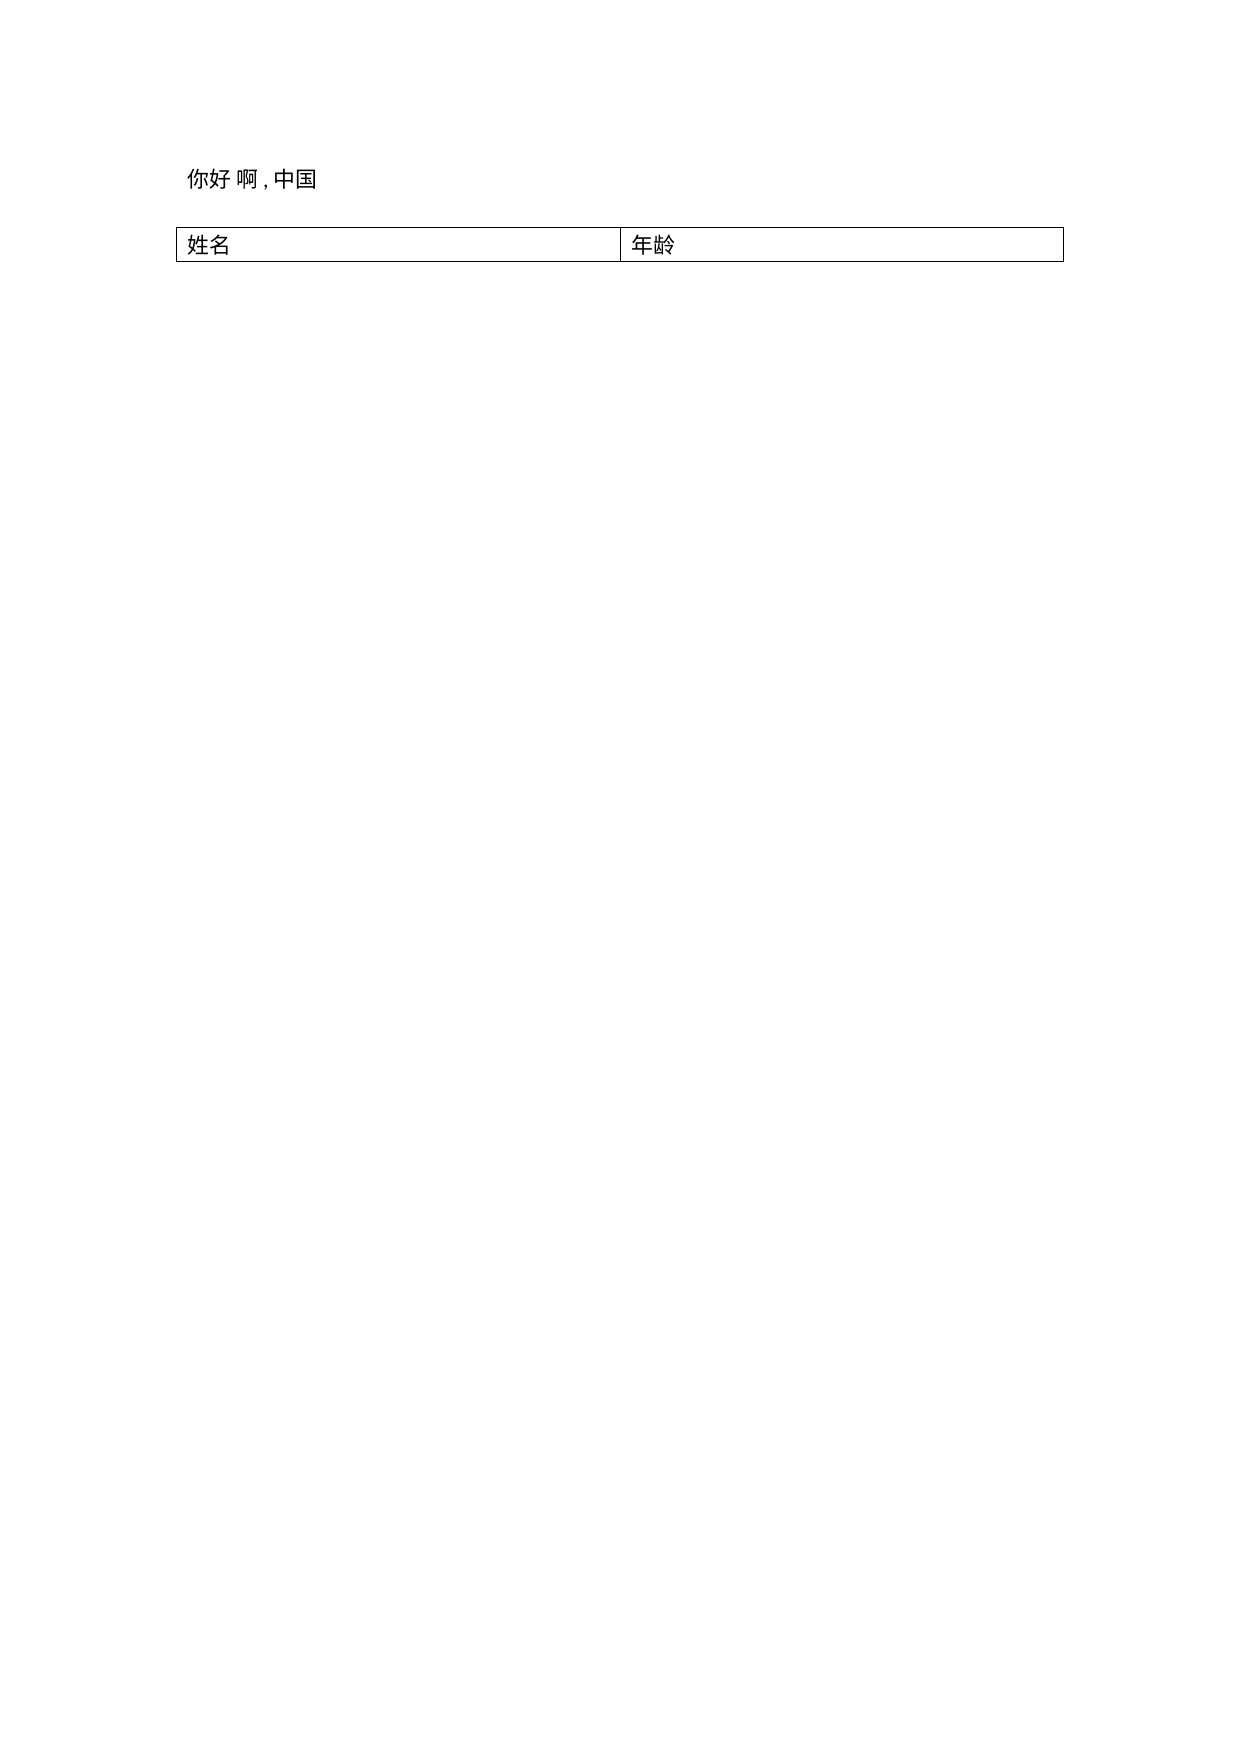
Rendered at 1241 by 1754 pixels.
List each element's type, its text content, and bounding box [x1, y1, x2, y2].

text 你好 啊 , 中国 [187, 162, 1053, 194]
table_header 年龄 [621, 228, 1063, 261]
table_header 姓名 [177, 228, 620, 261]
